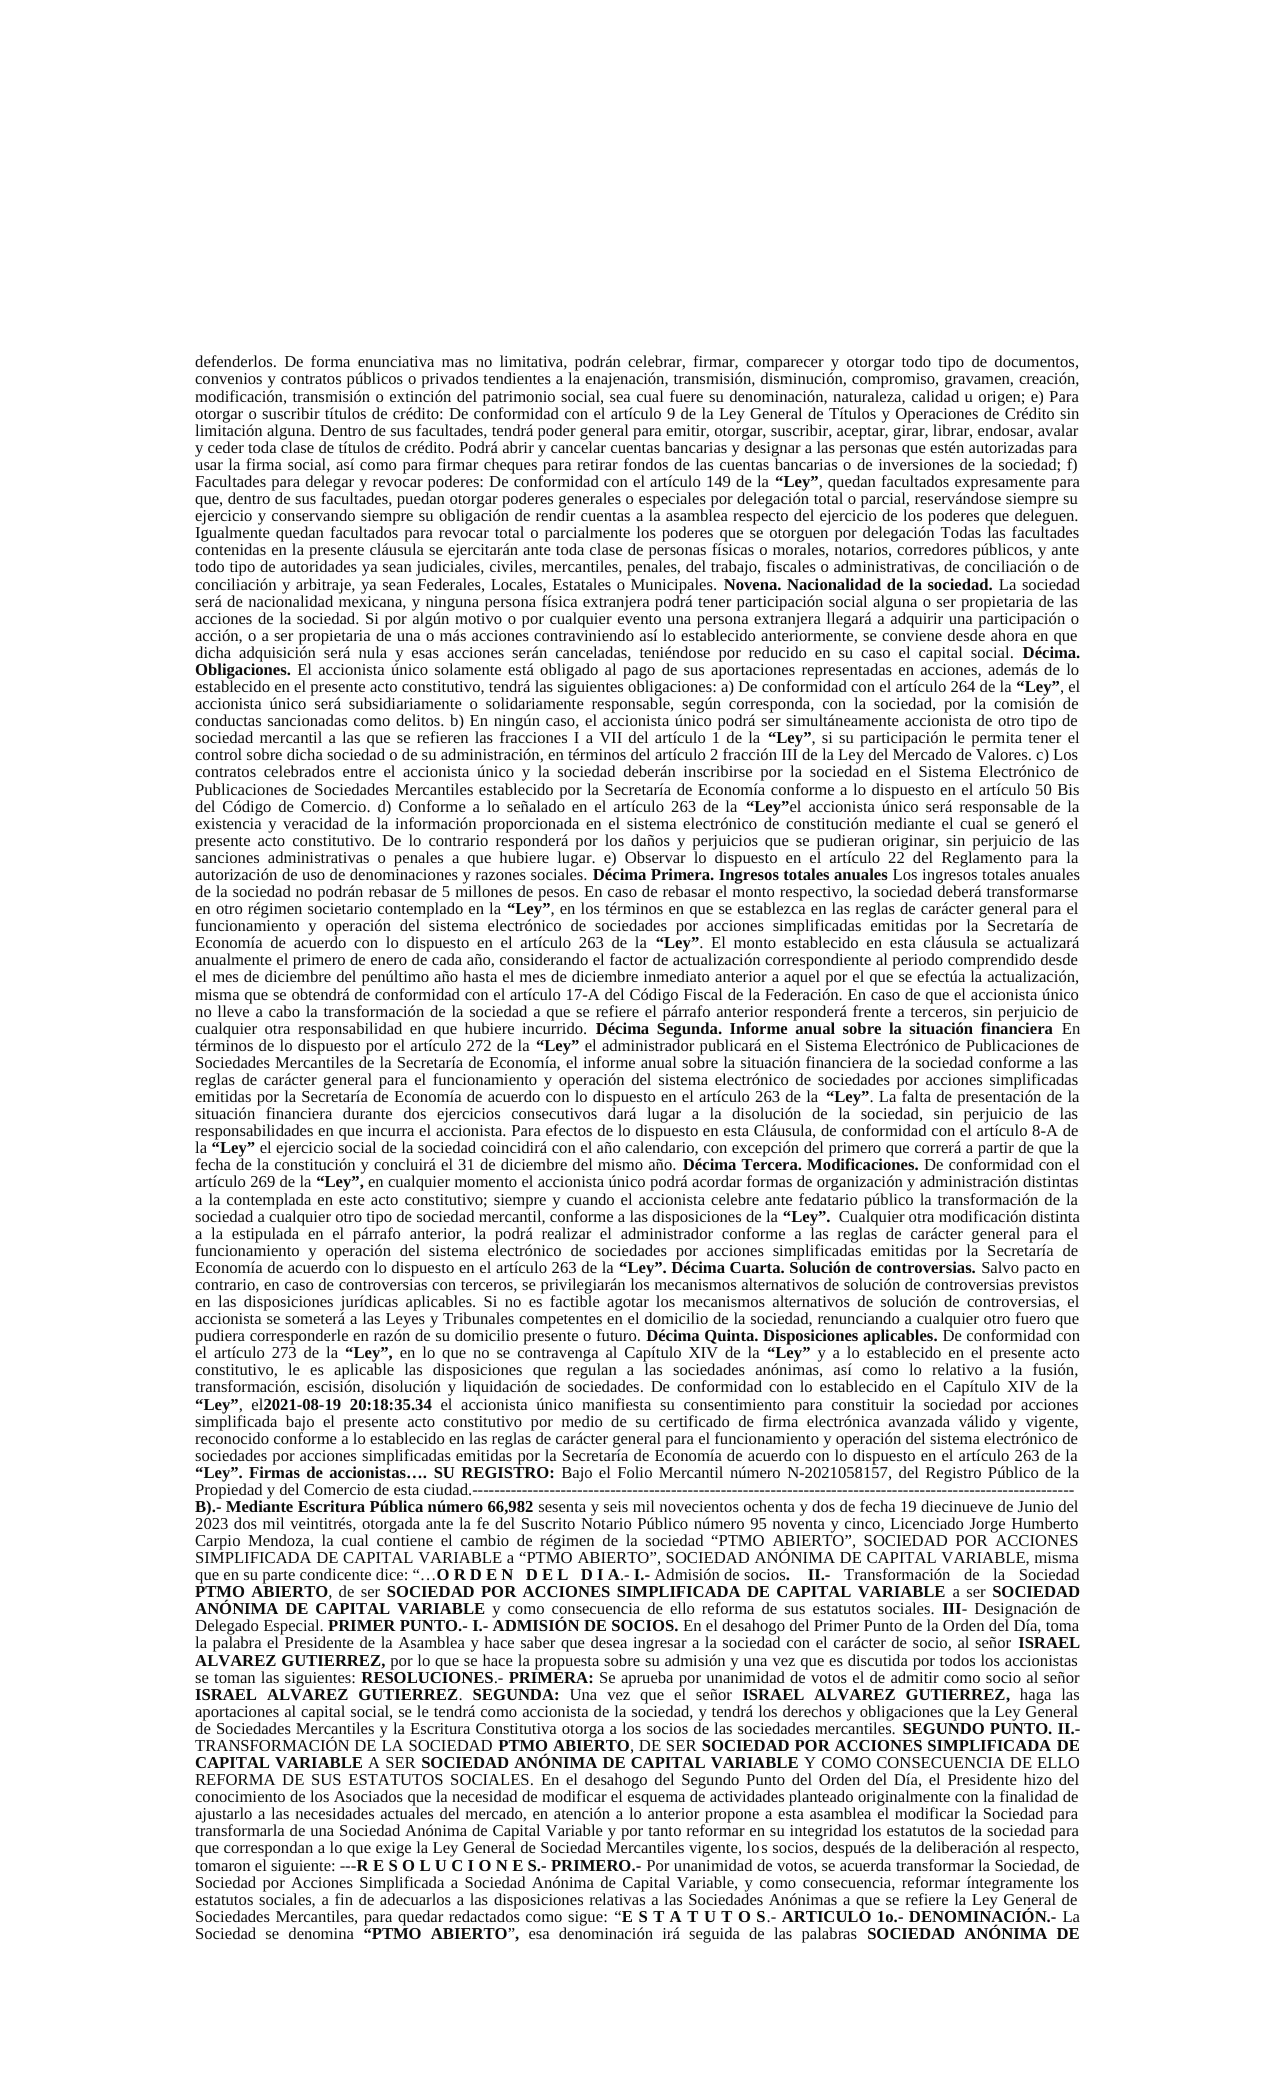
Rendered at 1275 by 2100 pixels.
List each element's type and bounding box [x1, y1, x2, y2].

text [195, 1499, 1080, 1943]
text [195, 354, 1080, 1499]
